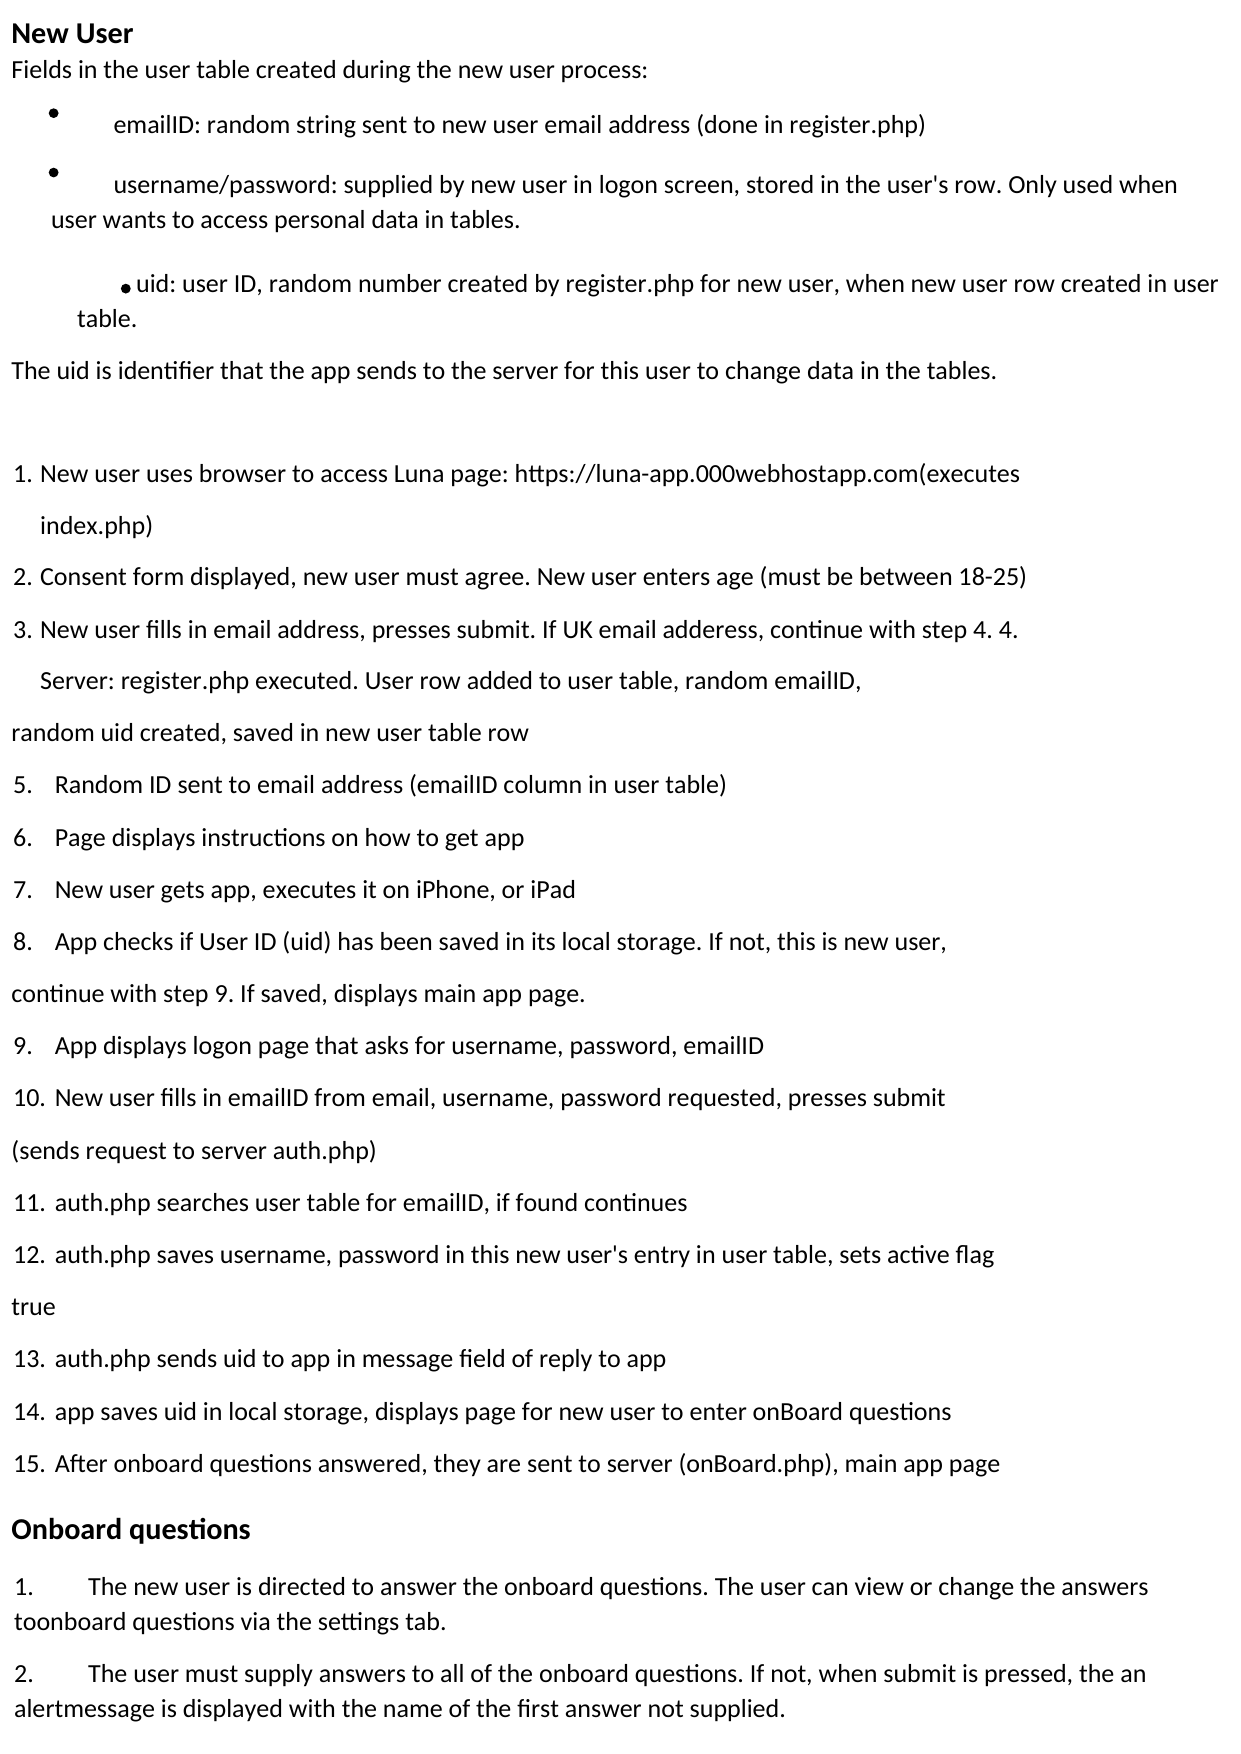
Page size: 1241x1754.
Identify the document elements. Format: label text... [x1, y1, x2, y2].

text emailID: random string sent to new user email address (done in register.php) [50, 108, 1222, 140]
list Page displays instructions on how to get app [13, 821, 1222, 852]
subtitle New User [11, 14, 1222, 51]
text table. [77, 302, 1222, 333]
text (sends request to server auth.php) [11, 1134, 1222, 1166]
text continue with step 9. If saved, displays main app page. [11, 977, 1222, 1009]
text username/password: supplied by new user in logon screen, stored in the user's row. Only used when user wants to access personal data in tables. [50, 168, 1222, 235]
text true [11, 1290, 1222, 1322]
list app saves uid in local storage, displays page for new user to enter onBoard questions [13, 1395, 1222, 1426]
list New user uses browser to access Luna page: https://luna-app.000webhostapp.com(executes index.php) [13, 457, 1092, 541]
list Consent form displayed, new user must agree. New user enters age (must be between 18-25) [13, 561, 1092, 592]
text The uid is identifier that the app sends to the server for this user to change data in the tables. [11, 354, 1222, 386]
list New user fills in email address, presses submit. If UK email adderess, continue with step 4. 4. Server: register.php executed. User row added to user table, random emailID, [13, 613, 1092, 696]
list After onboard questions answered, they are sent to server (onBoard.php), main app page [13, 1447, 1222, 1479]
list auth.php saves username, password in this new user's entry in user table, sets active flag [13, 1238, 1222, 1270]
text Fields in the user table created during the new user process: [11, 53, 1222, 85]
list Random ID sent to email address (emailID column in user table) [13, 768, 1222, 800]
list App checks if User ID (uid) has been saved in its local storage. If not, this is new user, [13, 925, 1222, 957]
list New user fills in emailID from email, username, password requested, presses submit [13, 1082, 1222, 1113]
text random uid created, saved in new user table row [11, 716, 1222, 748]
list The new user is directed to answer the onboard questions. The user can view or change the answers toonboard questions via the settings tab. [14, 1570, 1222, 1637]
list auth.php sends uid to app in message field of reply to app [13, 1342, 1222, 1374]
list auth.php searches user table for emailID, if found continues [13, 1186, 1222, 1218]
list App displays logon page that asks for username, password, emailID [13, 1029, 1222, 1061]
subtitle Onboard questions [11, 1510, 1222, 1547]
list New user gets app, executes it on iPhone, or iPad [13, 873, 1222, 904]
text uid: user ID, random number created by register.php for new user, when new user row created in user [13, 267, 1220, 299]
list The user must supply answers to all of the onboard questions. If not, when submit is pressed, the an alertmessage is displayed with the name of the first answer not supplied. [14, 1657, 1222, 1724]
